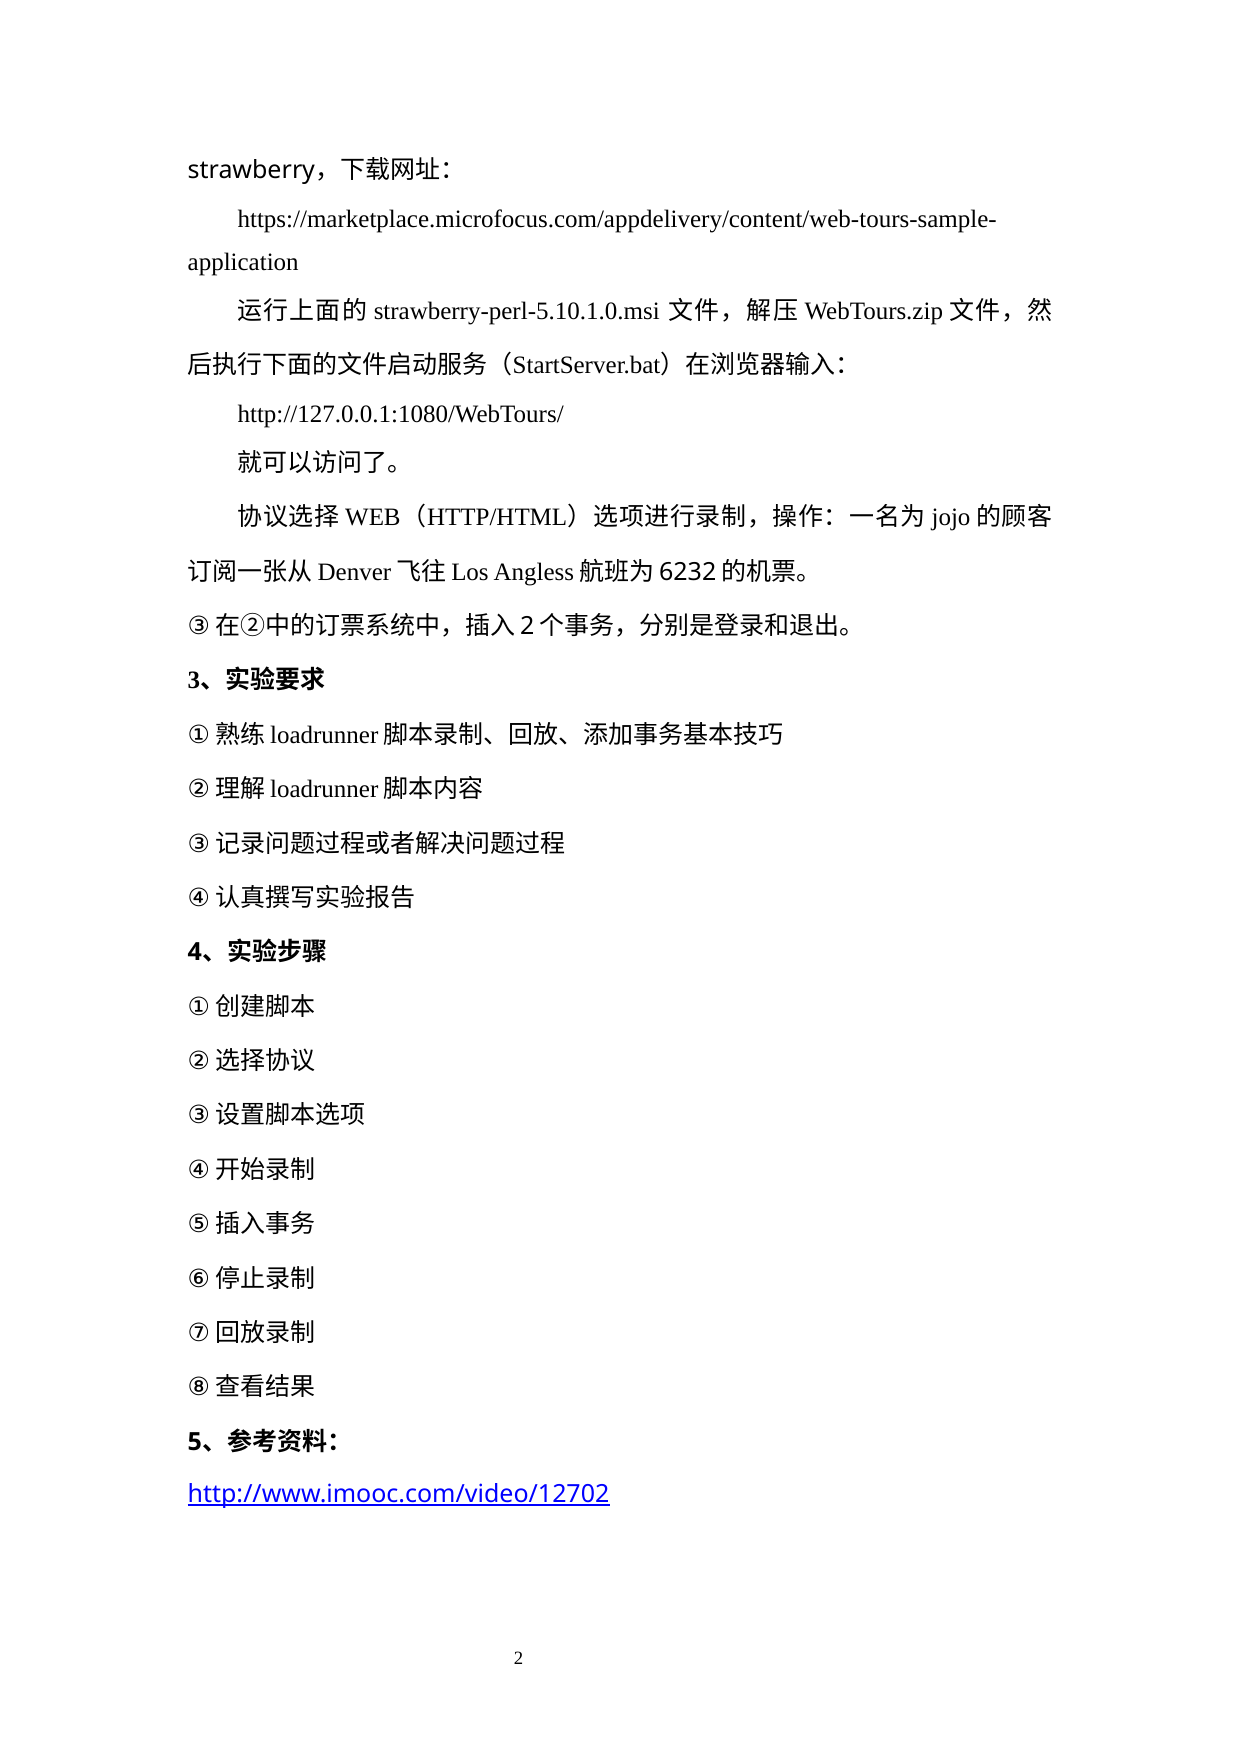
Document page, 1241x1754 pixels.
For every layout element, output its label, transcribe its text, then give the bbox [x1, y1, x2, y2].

list 运行上面的strawberry-perl-5.10.1.0.msi 文件，解压WebTours.zip文件，然后执行下面的文件启动服务（StartServer.bat）在浏览器输入： [187, 291, 1053, 381]
list ⑧查看结果 [187, 1367, 1053, 1403]
list 5、参考资料： [187, 1421, 1053, 1457]
list ③设置脚本选项 [187, 1095, 1053, 1131]
list ③记录问题过程或者解决问题过程 [187, 823, 1053, 859]
list ⑥停止录制 [187, 1258, 1053, 1294]
list ⑤插入事务 [187, 1204, 1053, 1240]
list http://www.imooc.com/video/12702 [187, 1476, 1053, 1510]
list ①创建脚本 [187, 986, 1053, 1022]
list 协议选择WEB（HTTP/HTML）选项进行录制，操作：一名为jojo的顾客，订阅一张从Denver飞往Los Angless航班为6232的机票。 [187, 497, 1053, 587]
list ③在②中的订票系统中，插入2个事务，分别是登录和退出。 [187, 606, 1053, 642]
list http://127.0.0.1:1080/WebTours/ [187, 399, 1053, 428]
list 就可以访问了。 [187, 442, 1053, 479]
list ④认真撰写实验报告 [187, 877, 1053, 914]
list ②理解loadrunner脚本内容 [187, 769, 1053, 805]
list ⑦回放录制 [187, 1312, 1053, 1349]
list ②选择协议 [187, 1041, 1053, 1077]
list ①熟练loadrunner脚本录制、回放、添加事务基本技巧 [187, 714, 1053, 751]
list ④开始录制 [187, 1149, 1053, 1186]
text 3、实验要求 [187, 660, 1053, 696]
list 4、实验步骤 [187, 932, 1053, 968]
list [187, 150, 1053, 186]
list https://marketplace.microfocus.com/appdelivery/content/web-tours-sample-application [187, 204, 1053, 276]
